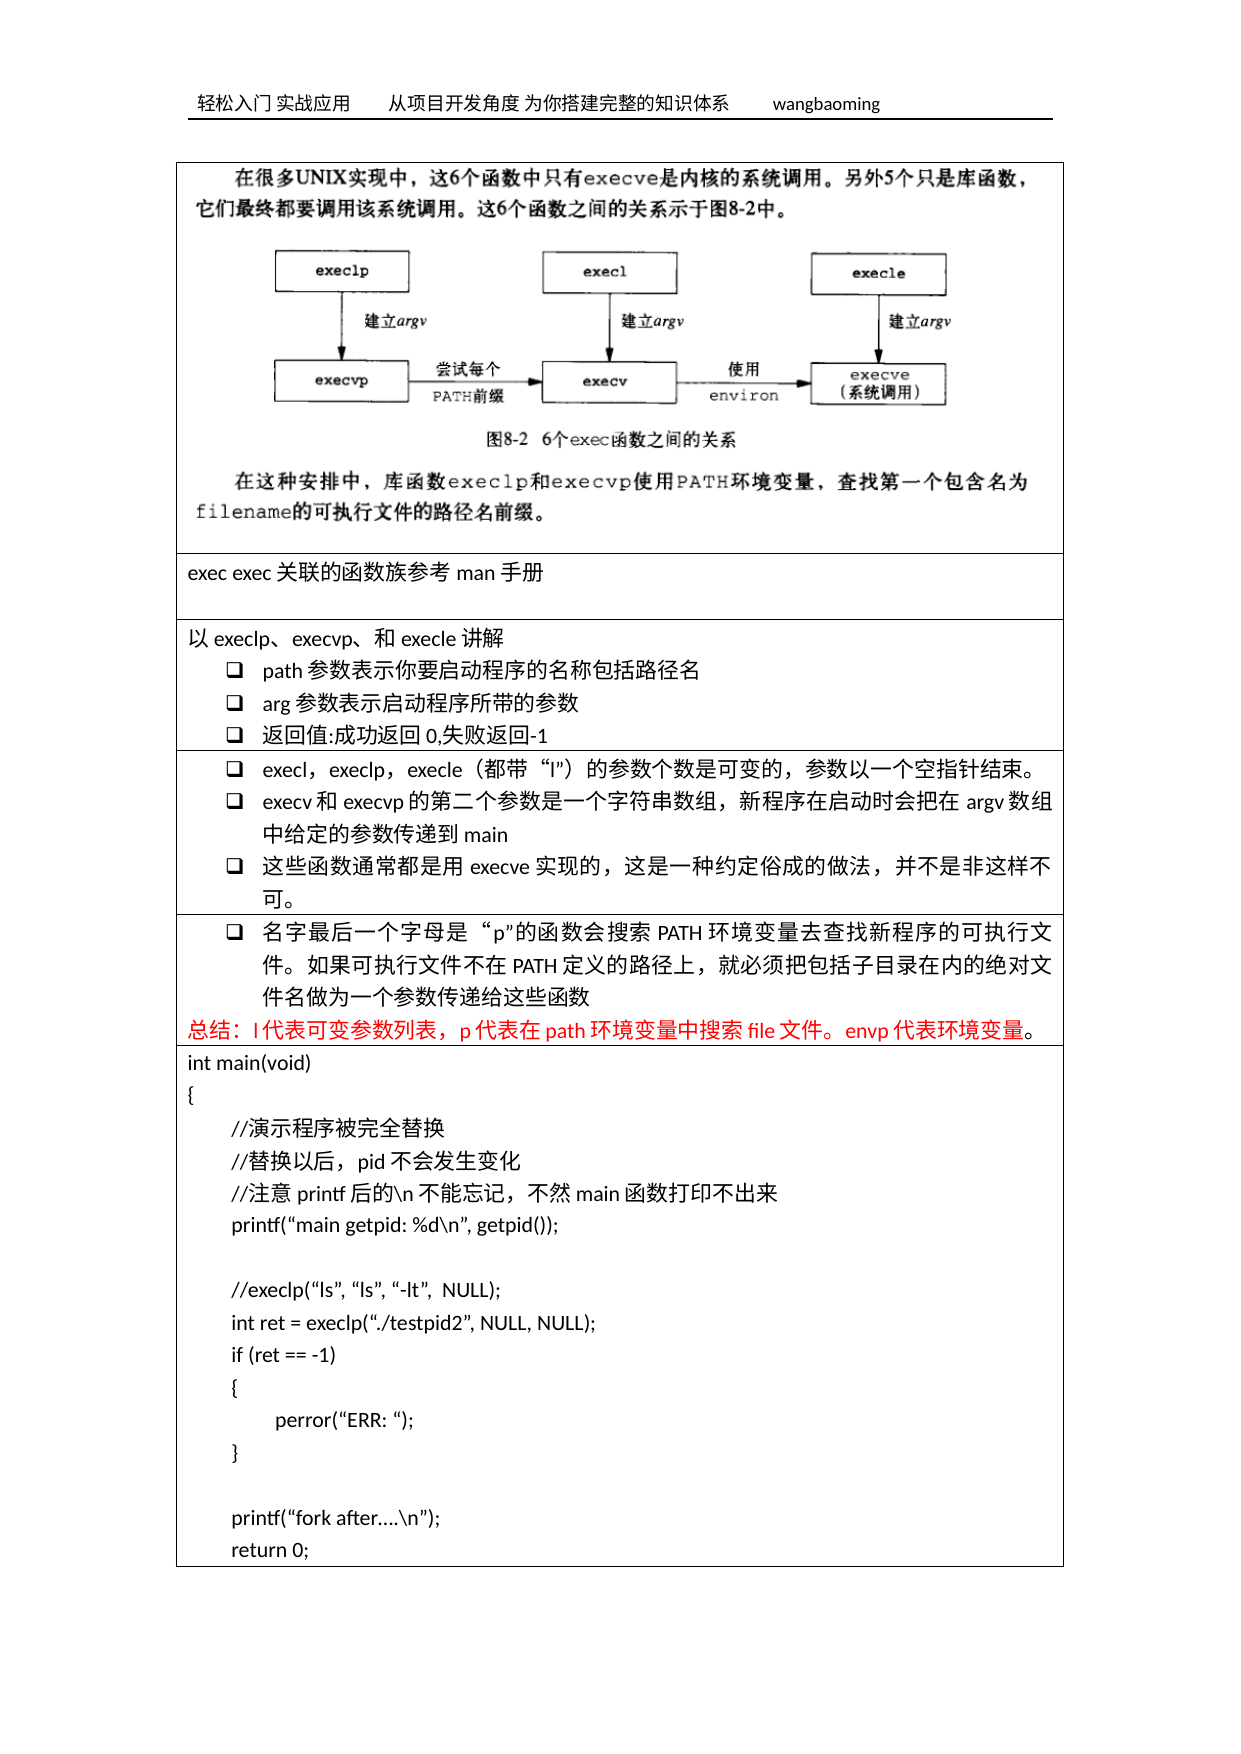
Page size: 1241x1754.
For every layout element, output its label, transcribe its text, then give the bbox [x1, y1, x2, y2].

table_cell exec exec关联的函数族参考 man 手册 [177, 554, 1063, 619]
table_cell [177, 163, 1063, 553]
picture [187, 163, 1052, 525]
table_cell 以execlp、execvp、和execle讲解 path参数表示你要启动程序的名称包括路径名 arg参数表示启动程序所带的参数 返回值:成功返回0,失败返回-1 [177, 620, 1063, 750]
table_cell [177, 1046, 1063, 1566]
table_cell 名字最后一个字母是“p”的函数会搜索PATH环境变量去查找新程序的可执行文件。如果可执行文件不在PATH定义的路径上，就必须把包括子目录在内的绝对文件名做为一个参数传递给这些函数 总结：l代表可变参数列表，p代表在path环境变量中搜索file文件。envp代表环境变量。 [177, 915, 1063, 1045]
table_cell execl，execlp，execle（都带“l”）的参数个数是可变的，参数以一个空指针结束。 execv和execvp的第二个参数是一个字符串数组，新程序在启动时会把在argv数组中给定的参数传递到main 这些函数通常都是用execve实现的，这是一种约定俗成的做法，并不是非这样不可。 [177, 751, 1063, 914]
